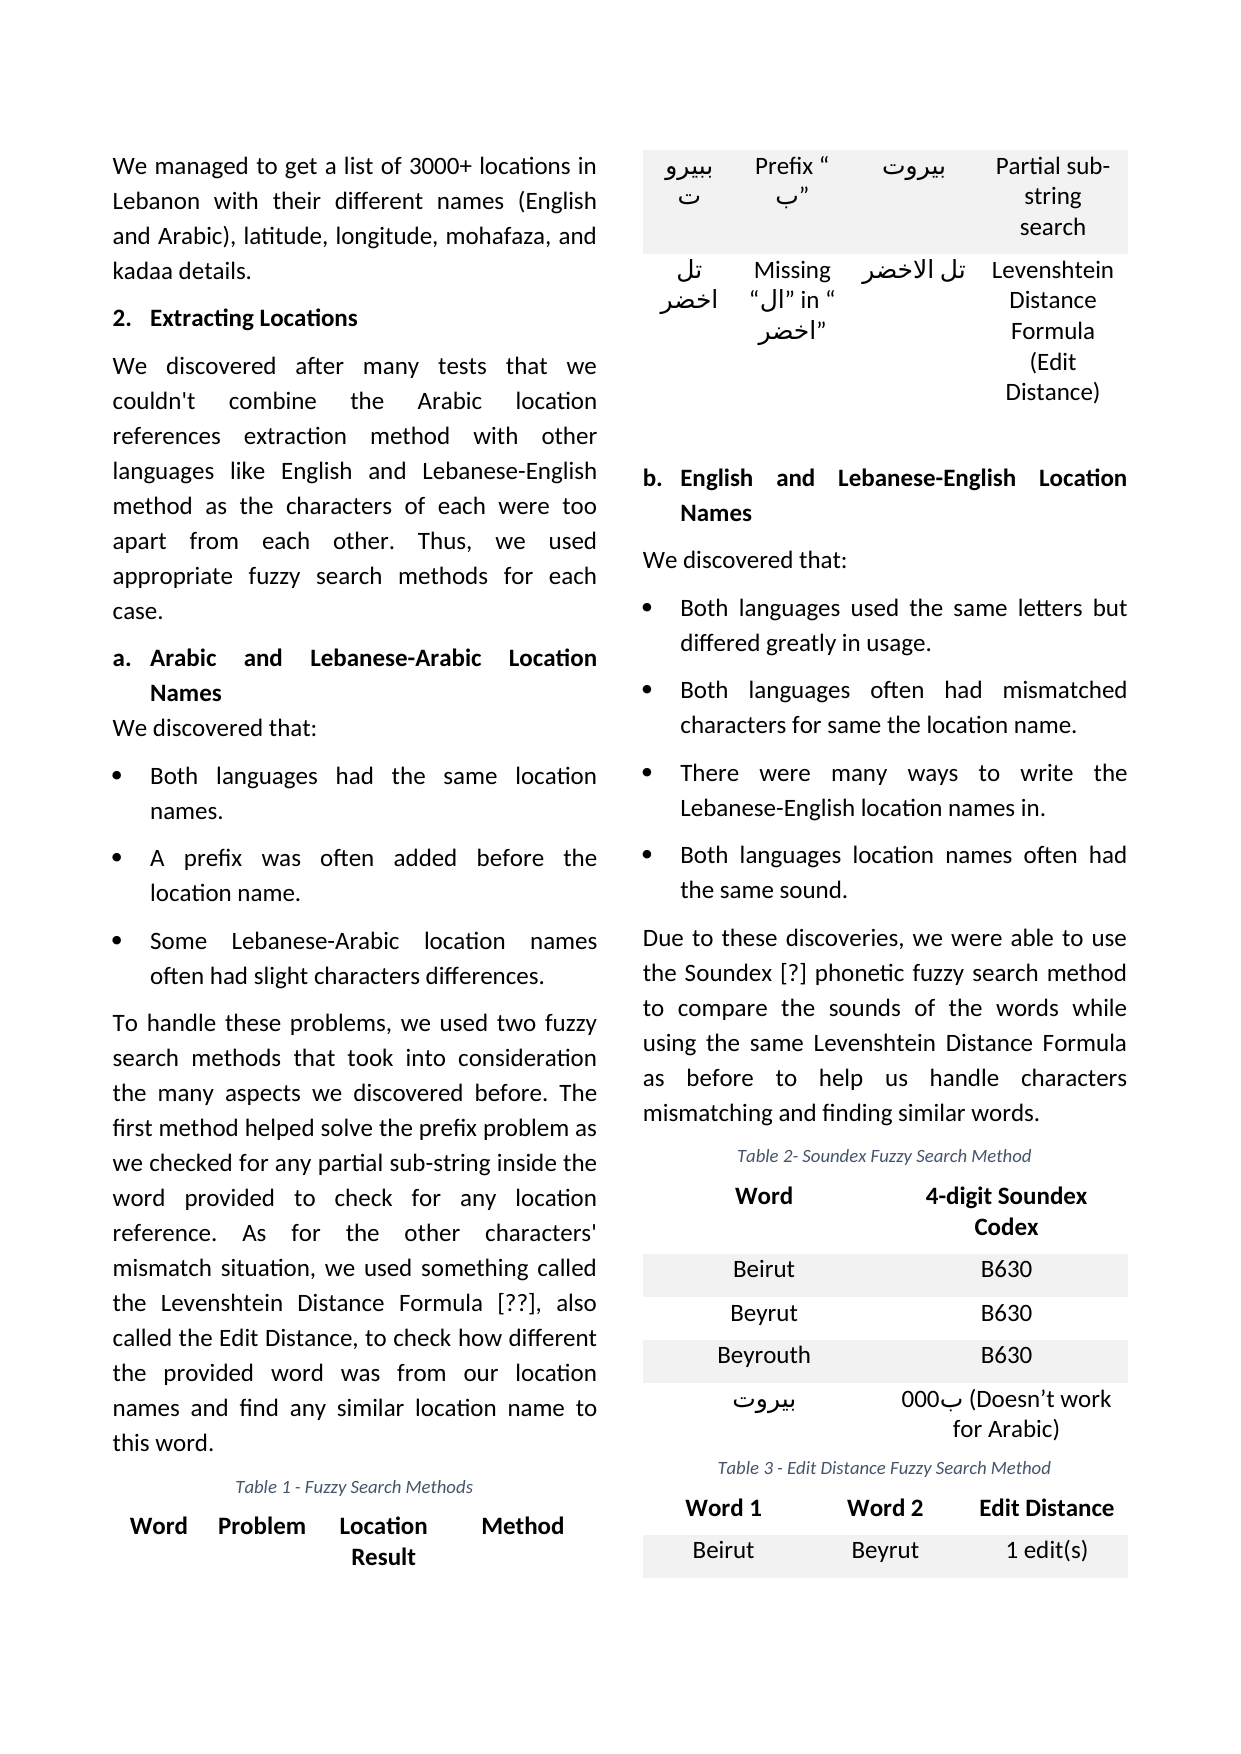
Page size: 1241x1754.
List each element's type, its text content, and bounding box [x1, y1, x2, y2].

table_cell Beirut [643, 1254, 885, 1297]
table_cell تل اخضر [643, 254, 735, 462]
table_header 4-digit Soundex Codex [885, 1180, 1128, 1254]
list Both languages location names often had the same sound. [643, 840, 1128, 905]
table_header Word [643, 1180, 885, 1254]
list We discovered that: [112, 712, 598, 743]
list English and Lebanese-English Location Names [643, 462, 1128, 528]
list Extracting Locations [112, 302, 598, 333]
table_cell B630 [885, 1297, 1128, 1340]
table_header Edit Distance [966, 1492, 1128, 1535]
table_cell بيروت [849, 150, 978, 254]
table_cell 1 edit(s) required [966, 1535, 1128, 1578]
table_cell 000ب (Doesn’t work for Arabic) [885, 1383, 1128, 1456]
table_header Location Result [319, 1510, 448, 1584]
list Both languages often had mismatched characters for same the location name. [643, 675, 1128, 740]
table_header Word 2 [804, 1492, 966, 1535]
table_cell B630 [885, 1254, 1128, 1297]
table_cell B630 [885, 1340, 1128, 1383]
text We discovered after many tests that we couldn't combine the Arabic location references extraction method with other languages like English and Lebanese-English method as the characters of each were too apart from each other. Thus, we used appropriate fuzzy search methods for each case. [112, 350, 598, 626]
table_cell بيروت [643, 1383, 885, 1456]
table_header Word [113, 1510, 205, 1584]
list We discovered that: [643, 545, 1128, 575]
text To handle these problems, we used two fuzzy search methods that took into consideration the many aspects we discovered before. The first method helped solve the prefix problem as we checked for any partial sub-string inside the word provided to check for any location reference. As for the other characters' mismatch situation, we used something called the Levenshtein Distance Formula [??], also called the Edit Distance, to check how different the provided word was from our location names and find any similar location name to this word. [112, 1007, 598, 1458]
list Some Lebanese-Arabic location names often had slight characters differences. [112, 925, 598, 991]
table_header Word 1 [643, 1492, 804, 1535]
table_cell Beyrut [643, 1297, 885, 1340]
table_cell Beyrouth [643, 1340, 885, 1383]
list There were many ways to write the Lebanese-English location names in. [643, 757, 1128, 823]
text Due to these discoveries, we were able to use the Soundex [?] phonetic fuzzy search method to compare the sounds of the words while using the same Levenshtein Distance Formula as before to help us handle characters mismatching and finding similar words. [643, 922, 1128, 1128]
table_cell Levenshtein Distance Formula (Edit Distance) [978, 254, 1128, 462]
table_header Method [448, 1510, 598, 1584]
list Both languages had the same location names. [112, 760, 598, 826]
table_header Problem [205, 1510, 319, 1584]
table_cell Missing “ال” in “اخضر” [735, 254, 849, 462]
table_cell تل الاخضر [849, 254, 978, 462]
list Arabic and Lebanese-Arabic Location Names [112, 642, 598, 708]
list A prefix was often added before the location name. [112, 842, 598, 908]
list Both languages used the same letters but differed greatly in usage. [643, 592, 1128, 658]
table_cell Partial sub-string search [978, 150, 1128, 254]
table_cell Beirut [643, 1535, 804, 1578]
table_cell ببيروت [643, 150, 735, 254]
table_cell Beyrut [804, 1535, 966, 1578]
table_cell Prefix “ب” [735, 150, 849, 254]
